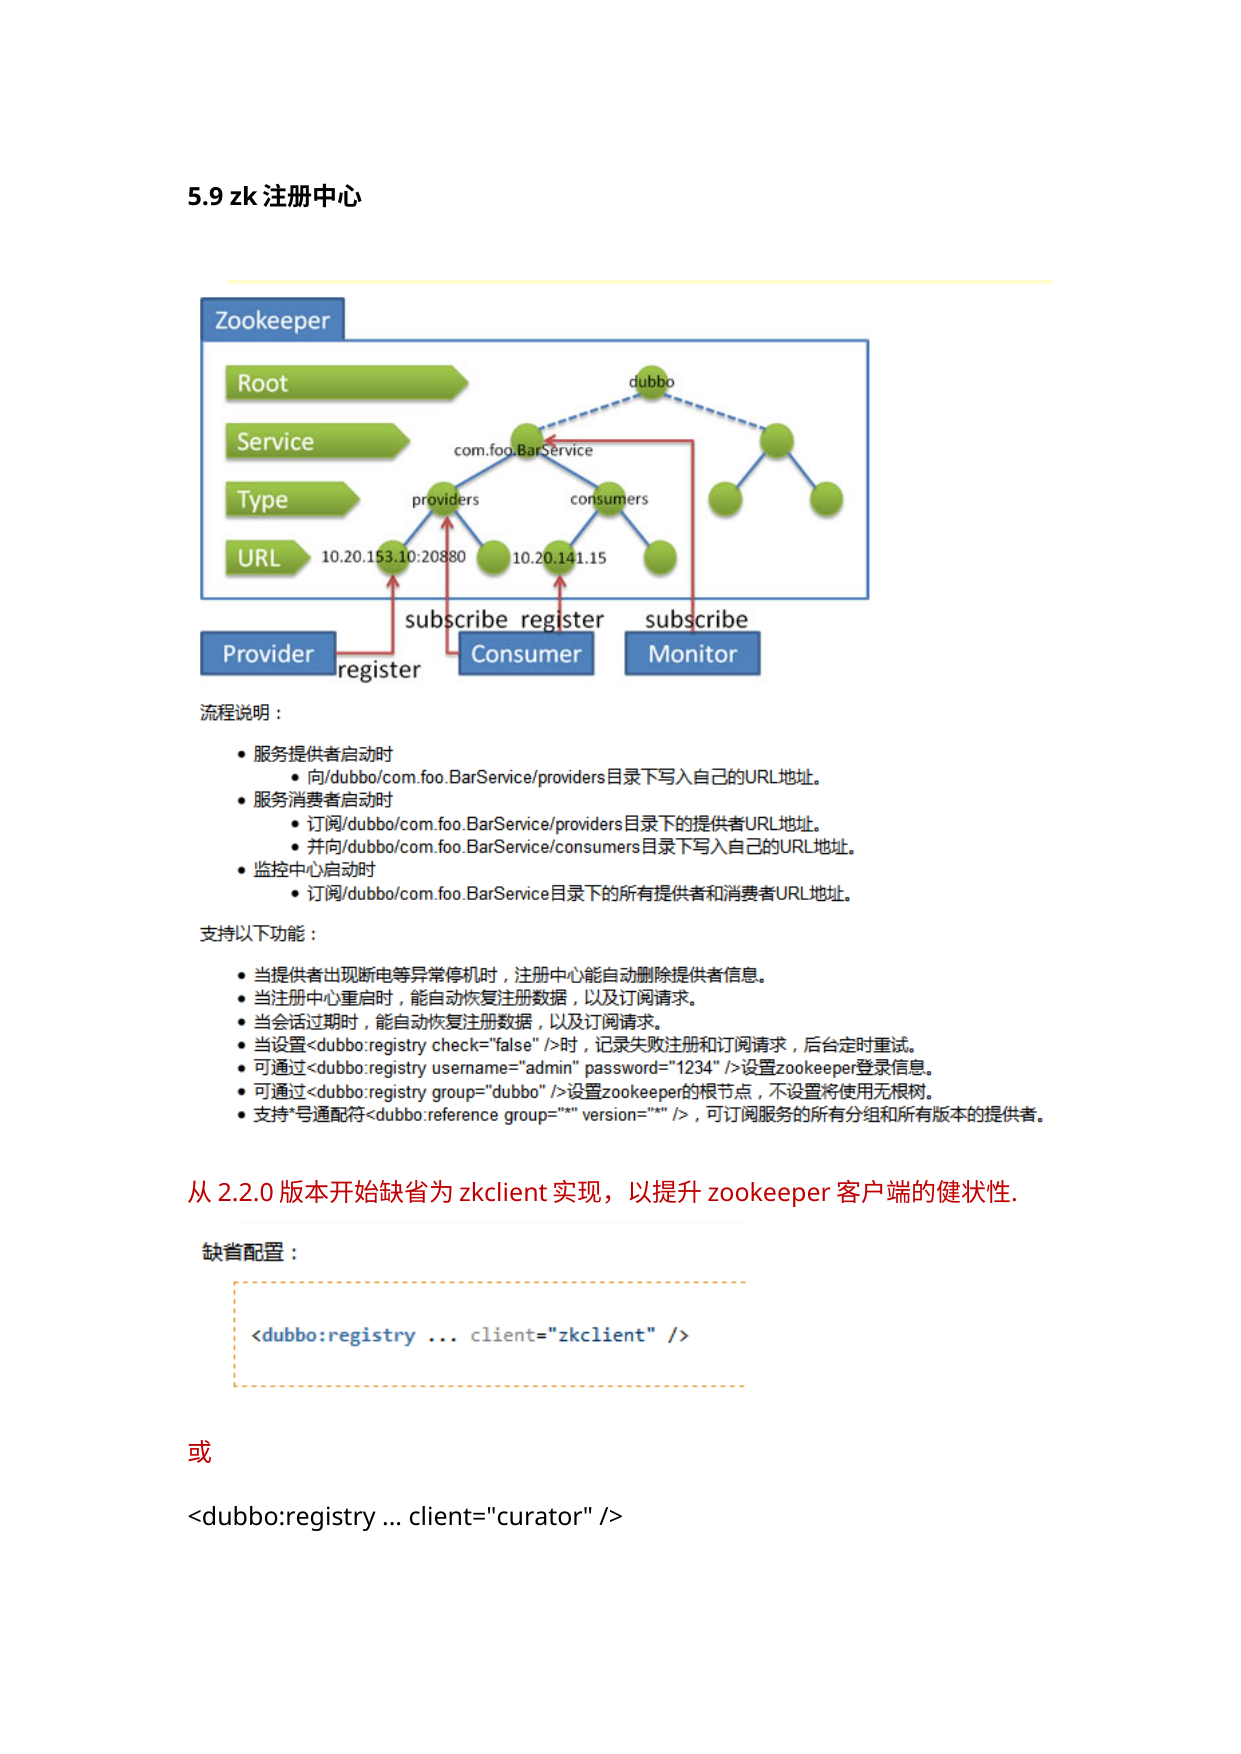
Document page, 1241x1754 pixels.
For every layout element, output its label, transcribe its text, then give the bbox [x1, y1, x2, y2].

subtitle 5.9 zk注册中心 [187, 162, 1053, 227]
text 从2.2.0版本开始缺省为zkclient实现，以提升zookeeper客户端的健状性. [187, 1158, 1053, 1223]
picture [187, 280, 1053, 1145]
text 或 [187, 1418, 1053, 1483]
picture [187, 1223, 749, 1392]
text <dubbo:registry ... client="curator" /> [187, 1483, 1053, 1548]
